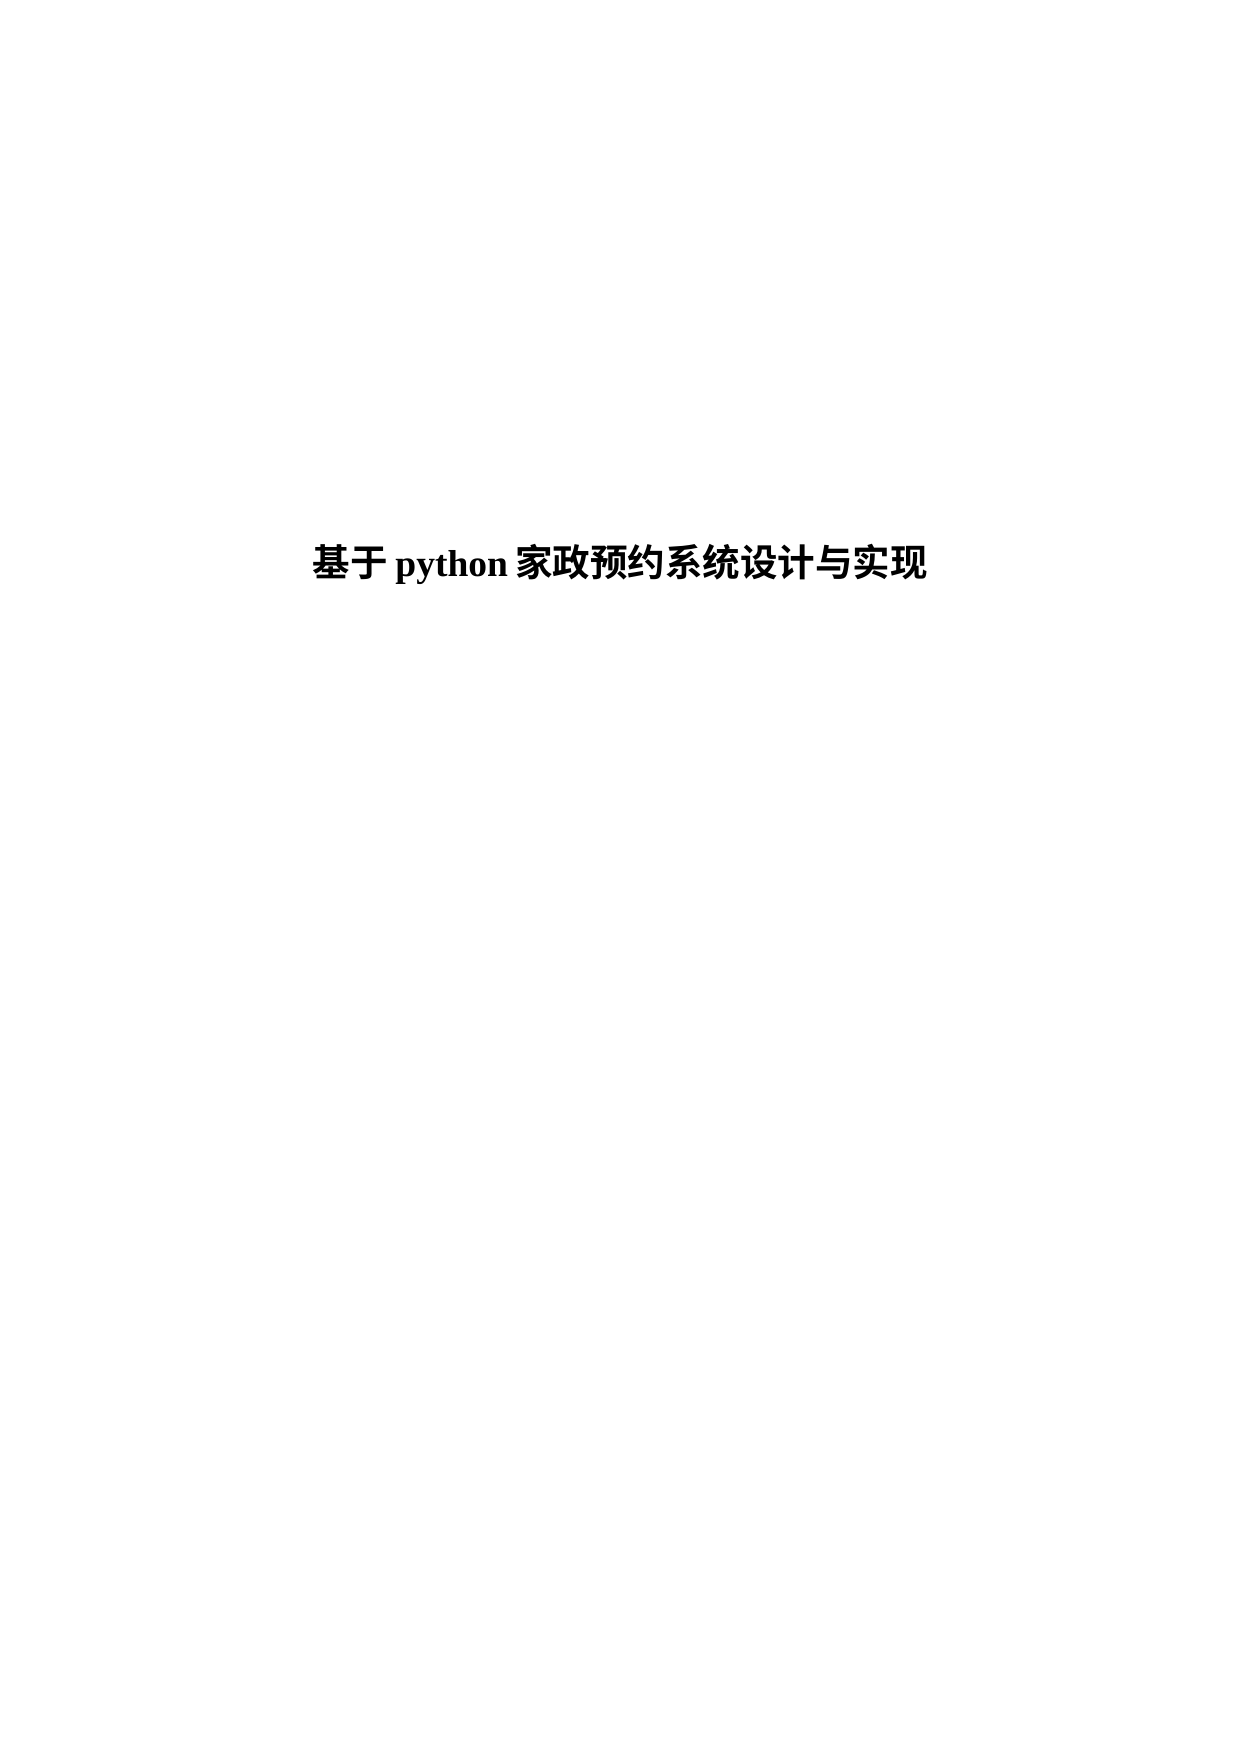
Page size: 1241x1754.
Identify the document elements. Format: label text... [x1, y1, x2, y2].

text 基于python家政预约系统设计与实现 [220, 527, 1020, 592]
